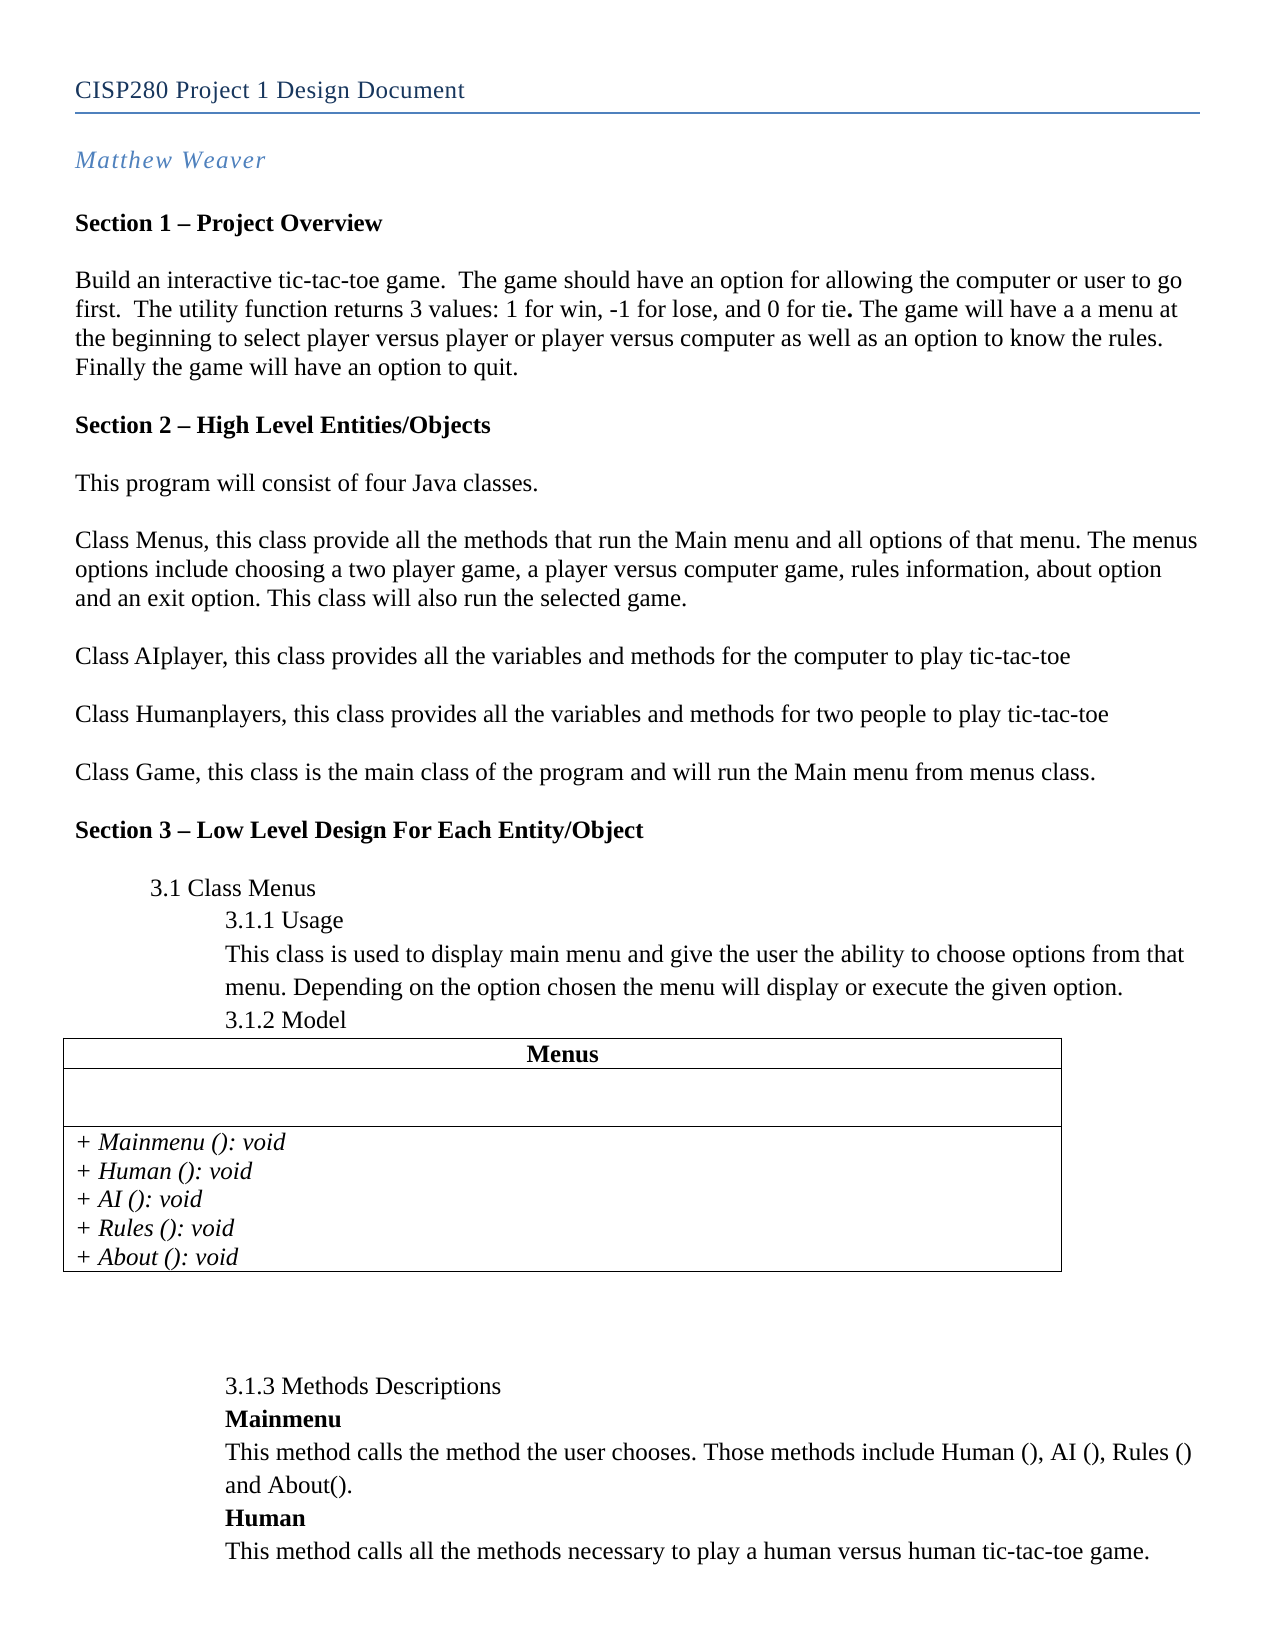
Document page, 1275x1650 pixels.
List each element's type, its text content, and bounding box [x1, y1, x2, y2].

text 3.1.3 Methods Descriptions [225, 1371, 1200, 1400]
text This class is used to display main menu and give the user the ability to choose options from that menu. Depending on the option chosen the menu will display or execute the given option. [225, 939, 1200, 1000]
subtitle Class AIplayer, this class provides all the variables and methods for the computer to play tic-tac-toe [75, 641, 1200, 670]
subtitle Matthew Weaver [75, 145, 1200, 174]
subtitle Class Menus, this class provide all the methods that run the Main menu and all options of that menu. The menus options include choosing a two player game, a player versus computer game, rules information, about option and an exit option. This class will also run the selected game. [75, 526, 1200, 612]
table_cell + Mainmenu (): void + Human (): void + AI (): void + Rules (): void + About (): void [64, 1127, 1061, 1271]
subtitle This program will consist of four Java classes. [75, 468, 1200, 496]
subtitle Section 1 – Project Overview [75, 208, 1200, 236]
text This method calls all the methods necessary to play a human versus human tic-tac-toe game. [225, 1536, 1200, 1565]
title CISP280 Project 1 Design Document [75, 75, 1200, 112]
subtitle Section 3 – Low Level Design For Each Entity/Object [75, 815, 1200, 843]
table_cell [64, 1069, 1061, 1126]
subtitle Class Humanplayers, this class provides all the variables and methods for two people to play tic-tac-toe [75, 699, 1200, 728]
table_header Menus [64, 1039, 1061, 1067]
text 3.1.2 Model [225, 1005, 1200, 1033]
subtitle Build an interactive tic-tac-toe game. The game should have an option for allowing the computer or user to go first. The utility function returns 3 values: 1 for win, -1 for lose, and 0 for tie. The game will have a a menu at the beginning to select player versus player or player versus computer as well as an option to know the rules. Finally the game will have an option to quit. [75, 266, 1200, 381]
text 3.1 Class Menus [150, 873, 1200, 901]
text This method calls the method the user chooses. Those methods include Human (), AI (), Rules () and About(). [225, 1437, 1200, 1499]
subtitle Section 2 – High Level Entities/Objects [75, 410, 1200, 438]
subtitle Class Game, this class is the main class of the program and will run the Main menu from menus class. [75, 757, 1200, 786]
text 3.1.1 Usage [225, 906, 1200, 934]
text Mainmenu [225, 1404, 1200, 1433]
text Human [225, 1503, 1200, 1532]
